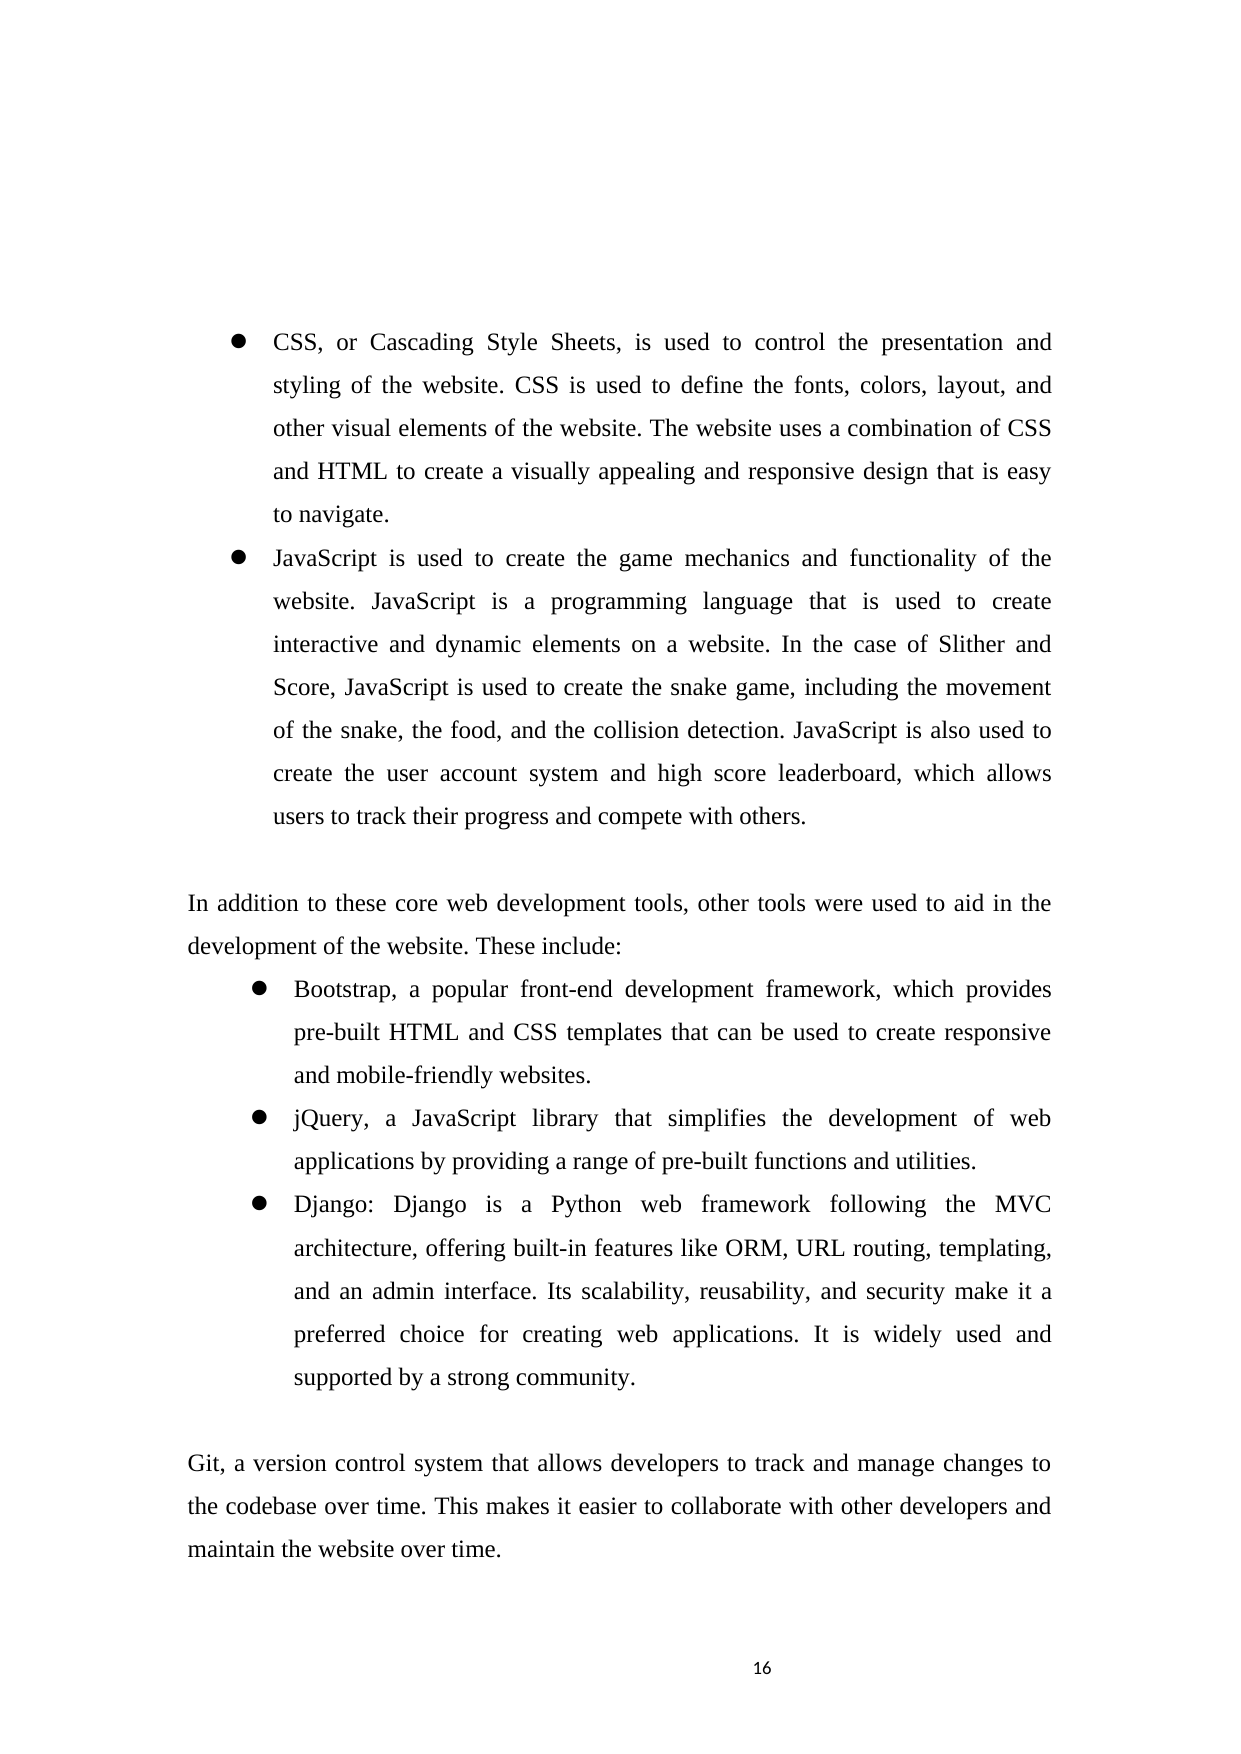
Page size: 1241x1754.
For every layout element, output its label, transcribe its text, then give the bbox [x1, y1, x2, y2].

list Django: Django is a Python web framework following the MVC architecture, offering built-in features like ORM, URL routing, templating, and an admin interface. Its scalability, reusability, and security make it a preferred choice for creating web applications. It is widely used and supported by a strong community. [250, 1189, 1053, 1391]
text In addition to these core web development tools, other tools were used to aid in the development of the website. These include: [187, 888, 1053, 959]
list jQuery, a JavaScript library that simplifies the development of web applications by providing a range of pre-built functions and utilities. [250, 1103, 1053, 1175]
list CSS, or Cascading Style Sheets, is used to control the presentation and styling of the website. CSS is used to define the fonts, colors, layout, and other visual elements of the website. The website uses a combination of CSS and HTML to create a visually appealing and responsive design that is easy to navigate. [229, 327, 1053, 528]
list JavaScript is used to create the game mechanics and functionality of the website. JavaScript is a programming language that is used to create interactive and dynamic elements on a website. In the case of Slither and Score, JavaScript is used to create the snake game, including the movement of the snake, the food, and the collision detection. JavaScript is also used to create the user account system and high score leaderboard, which allows users to track their progress and compete with others. [229, 543, 1053, 830]
list Bootstrap, a popular front-end development framework, which provides pre-built HTML and CSS templates that can be used to create responsive and mobile-friendly websites. [250, 974, 1053, 1089]
text Git, a version control system that allows developers to track and manage changes to the codebase over time. This makes it easier to collaborate with other developers and maintain the website over time. [187, 1448, 1053, 1563]
